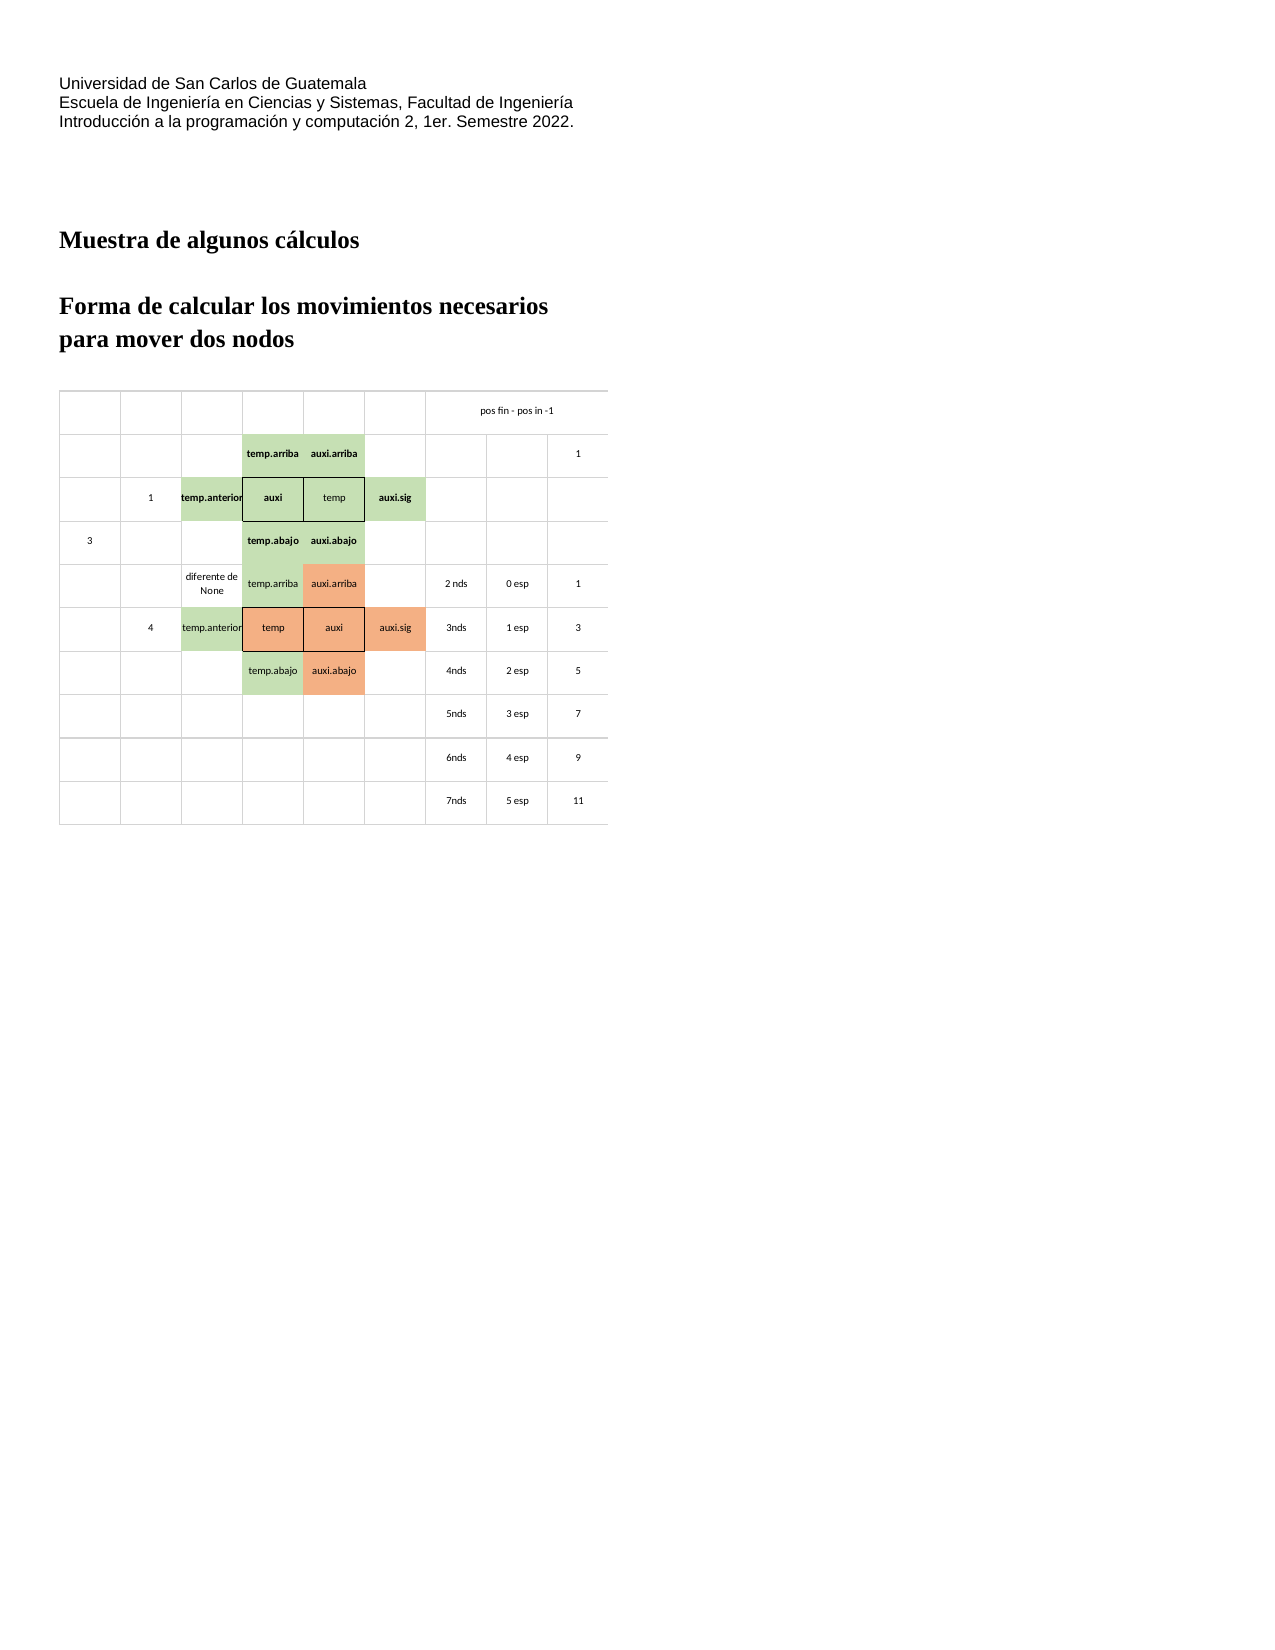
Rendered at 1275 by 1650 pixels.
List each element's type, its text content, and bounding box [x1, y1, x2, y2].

text Muestra de algunos cálculos [59, 225, 589, 254]
text Forma de calcular los movimientos necesarios para mover dos nodos [59, 291, 589, 353]
